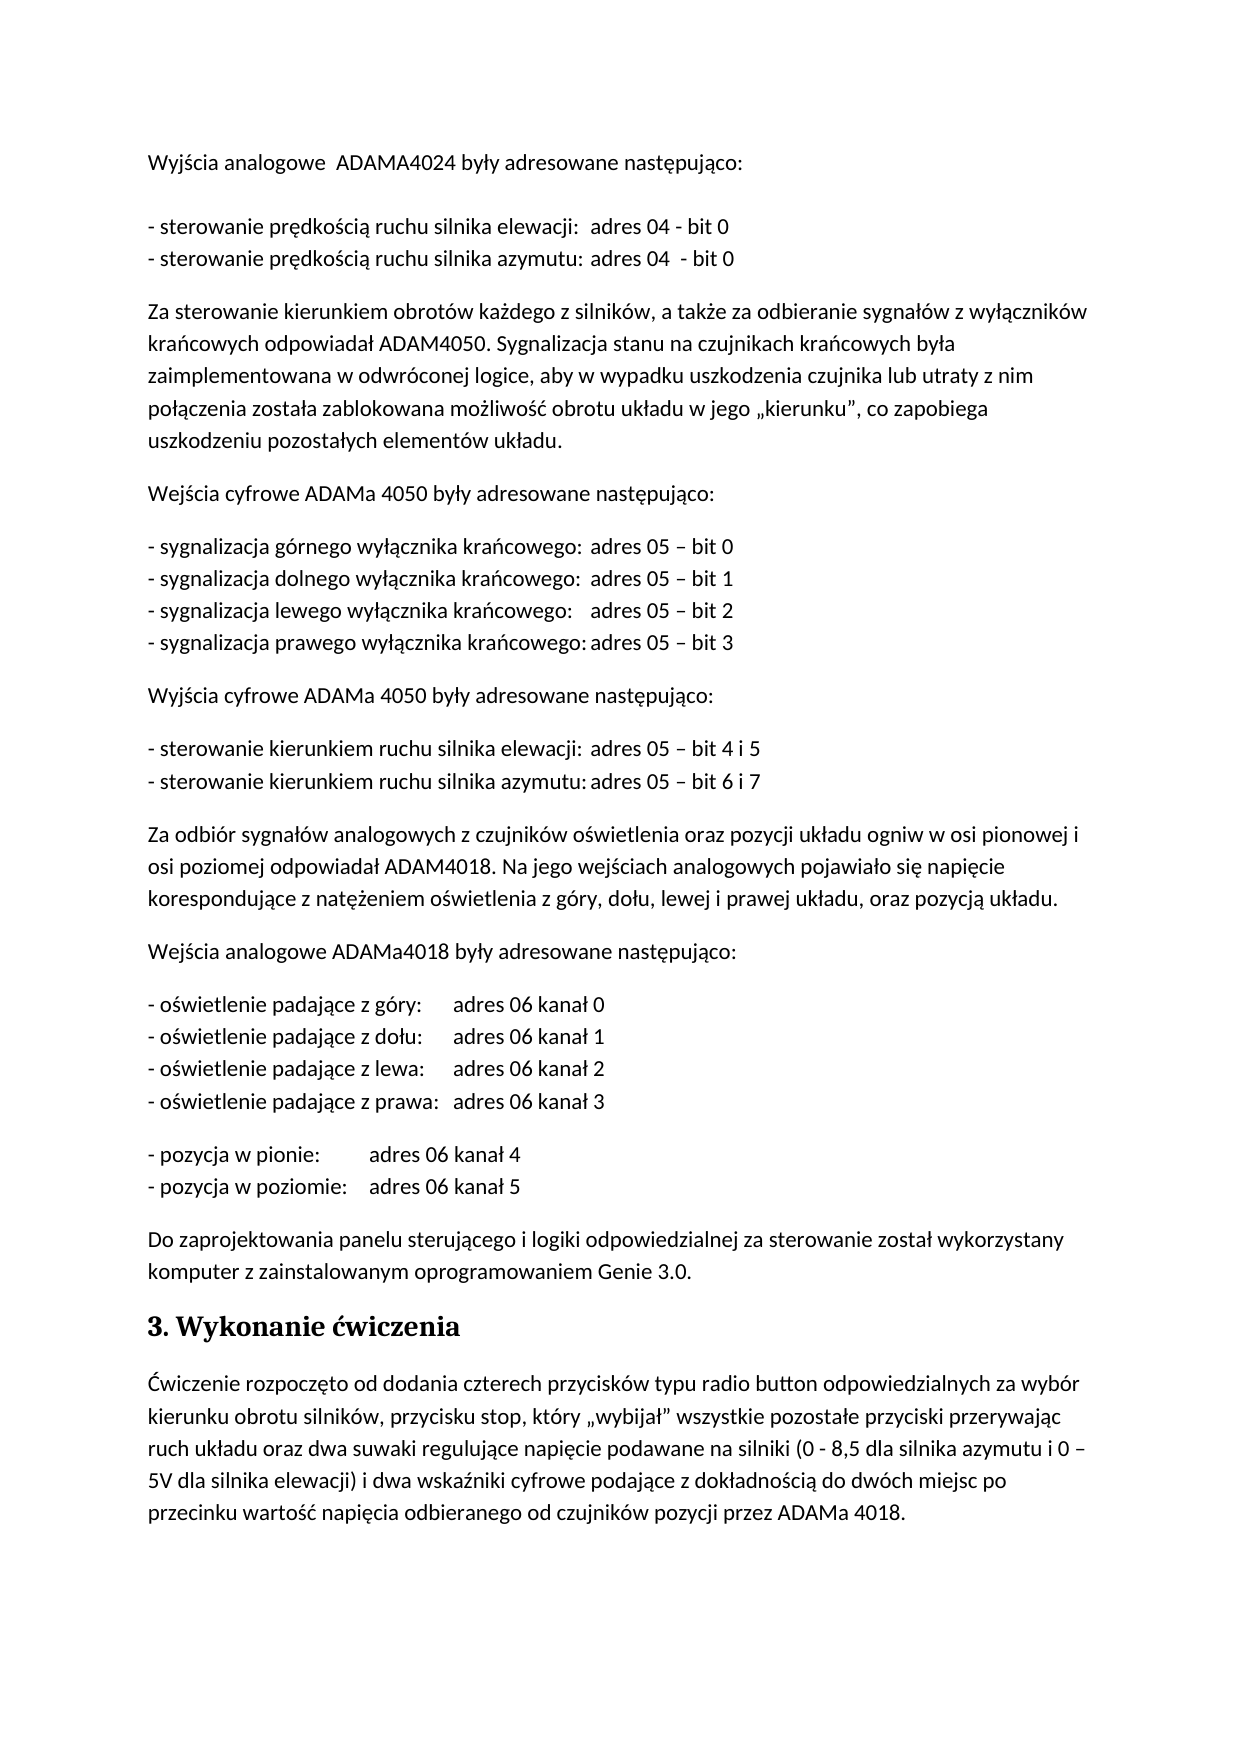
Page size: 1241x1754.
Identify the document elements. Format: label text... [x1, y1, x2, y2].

text - sygnalizacja górnego wyłącznika krańcowego: adres 05 – bit 0 - sygnalizacja dolnego wyłącznika krańcowego: adres 05 – bit 1 - sygnalizacja lewego wyłącznika krańcowego: adres 05 – bit 2 - sygnalizacja prawego wyłącznika krańcowego: adres 05 – bit 3 [148, 532, 1093, 657]
text Do zaprojektowania panelu sterującego i logiki odpowiedzialnej za sterowanie został wykorzystany komputer z zainstalowanym oprogramowaniem Genie 3.0. [148, 1225, 1093, 1285]
text Wyjścia cyfrowe ADAMa 4050 były adresowane następująco: [148, 682, 1093, 709]
text Wejścia analogowe ADAMa4018 były adresowane następująco: [148, 937, 1093, 965]
text Wejścia cyfrowe ADAMa 4050 były adresowane następująco: [148, 479, 1093, 507]
text Wyjścia analogowe ADAMA4024 były adresowane następująco: - sterowanie prędkością ruchu silnika elewacji: adres 04 - bit 0 - sterowanie prędkością ruchu silnika azymutu: adres 04 - bit 0 [148, 148, 1093, 272]
text - oświetlenie padające z góry: adres 06 kanał 0 - oświetlenie padające z dołu: adres 06 kanał 1 - oświetlenie padające z lewa: adres 06 kanał 2 - oświetlenie padające z prawa: adres 06 kanał 3 [148, 990, 1093, 1115]
text Za sterowanie kierunkiem obrotów każdego z silników, a także za odbieranie sygnałów z wyłączników krańcowych odpowiadał ADAM4050. Sygnalizacja stanu na czujnikach krańcowych była zaimplementowana w odwróconej logice, aby w wypadku uszkodzenia czujnika lub utraty z nim połączenia została zablokowana możliwość obrotu układu w jego „kierunku”, co zapobiega uszkodzeniu pozostałych elementów układu. [148, 297, 1093, 454]
text Za odbiór sygnałów analogowych z czujników oświetlenia oraz pozycji układu ogniw w osi pionowej i osi poziomej odpowiadał ADAM4018. Na jego wejściach analogowych pojawiało się napięcie korespondujące z natężeniem oświetlenia z góry, dołu, lewej i prawej układu, oraz pozycją układu. [148, 820, 1093, 912]
text - sterowanie kierunkiem ruchu silnika elewacji: adres 05 – bit 4 i 5 - sterowanie kierunkiem ruchu silnika azymutu: adres 05 – bit 6 i 7 [148, 734, 1093, 795]
text - pozycja w pionie: adres 06 kanał 4 - pozycja w poziomie: adres 06 kanał 5 [148, 1140, 1093, 1200]
text Ćwiczenie rozpoczęto od dodania czterech przycisków typu radio button odpowiedzialnych za wybór kierunku obrotu silników, przycisku stop, który „wybijał” wszystkie pozostałe przyciski przerywając ruch układu oraz dwa suwaki regulujące napięcie podawane na silniki (0 - 8,5 dla silnika azymutu i 0 – 5V dla silnika elewacji) i dwa wskaźniki cyfrowe podające z dokładnością do dwóch miejsc po przecinku wartość napięcia odbieranego od czujników pozycji przez ADAMa 4018. [148, 1369, 1093, 1526]
text 3. Wykonanie ćwiczenia [148, 1310, 1093, 1344]
